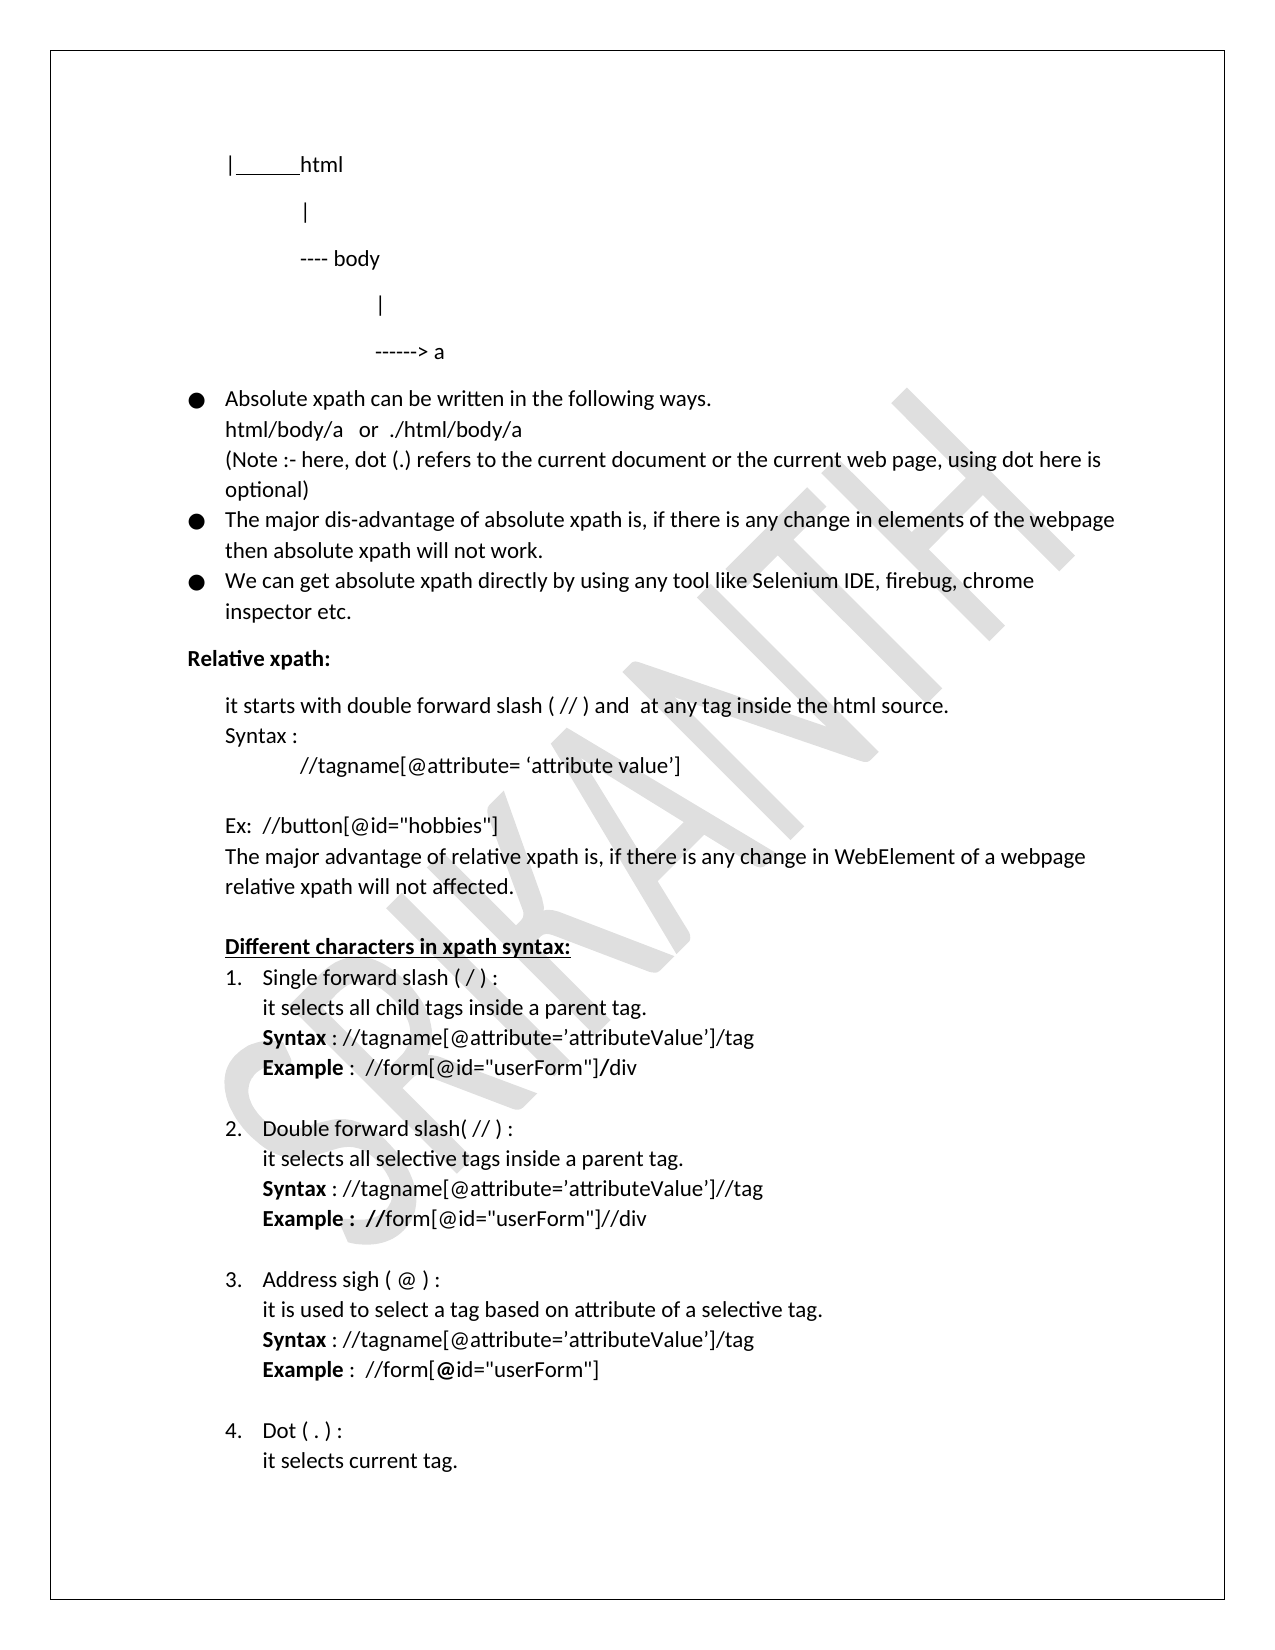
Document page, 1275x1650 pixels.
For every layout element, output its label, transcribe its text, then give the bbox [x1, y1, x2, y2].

list Syntax : //tagname[@attribute=’attributeValue’]//tag [262, 1174, 1125, 1202]
list it starts with double forward slash ( // ) and at any tag inside the html source. [225, 691, 1125, 719]
text | html [225, 150, 1125, 178]
list it is used to select a tag based on attribute of a selective tag. [262, 1295, 1125, 1323]
list Example : //form[@id="userForm"]//div [262, 1204, 1125, 1232]
list html/body/a or ./html/body/a [225, 415, 1125, 443]
list Absolute xpath can be written in the following ways. [187, 384, 1125, 413]
list //tagname[@attribute= ‘attribute value’] [225, 751, 1125, 779]
text Relative xpath: [187, 644, 1125, 672]
list Dot ( . ) : [225, 1416, 1125, 1444]
list The major advantage of relative xpath is, if there is any change in WebElement of a webpage relative xpath will not affected. [225, 842, 1125, 900]
list Single forward slash ( / ) : [225, 963, 1125, 991]
list Syntax : //tagname[@attribute=’attributeValue’]/tag [262, 1325, 1125, 1353]
list it selects current tag. [262, 1446, 1125, 1474]
list it selects all selective tags inside a parent tag. [262, 1144, 1125, 1172]
list Double forward slash( // ) : [225, 1114, 1125, 1142]
list The major dis-advantage of absolute xpath is, if there is any change in elements of the webpage then absolute xpath will not work. [187, 506, 1125, 564]
list (Note :- here, dot (.) refers to the current document or the current web page, using dot here is optional) [225, 445, 1125, 503]
list Address sigh ( @ ) : [225, 1265, 1125, 1293]
list Example : //form[@id="userForm"] [262, 1355, 1125, 1383]
text | [300, 291, 1125, 319]
text ---- body [300, 244, 1125, 272]
list Syntax : //tagname[@attribute=’attributeValue’]/tag [262, 1023, 1125, 1051]
list Different characters in xpath syntax: [225, 932, 1125, 961]
list Ex: //button[@id="hobbies"] [225, 812, 1125, 840]
list We can get absolute xpath directly by using any tool like Selenium IDE, firebug, chrome inspector etc. [187, 566, 1125, 625]
list it selects all child tags inside a parent tag. [262, 993, 1125, 1021]
list Syntax : [225, 721, 1125, 749]
list Example : //form[@id="userForm"]/div [262, 1053, 1125, 1081]
text | [225, 197, 1125, 225]
text ------> a [300, 337, 1125, 366]
